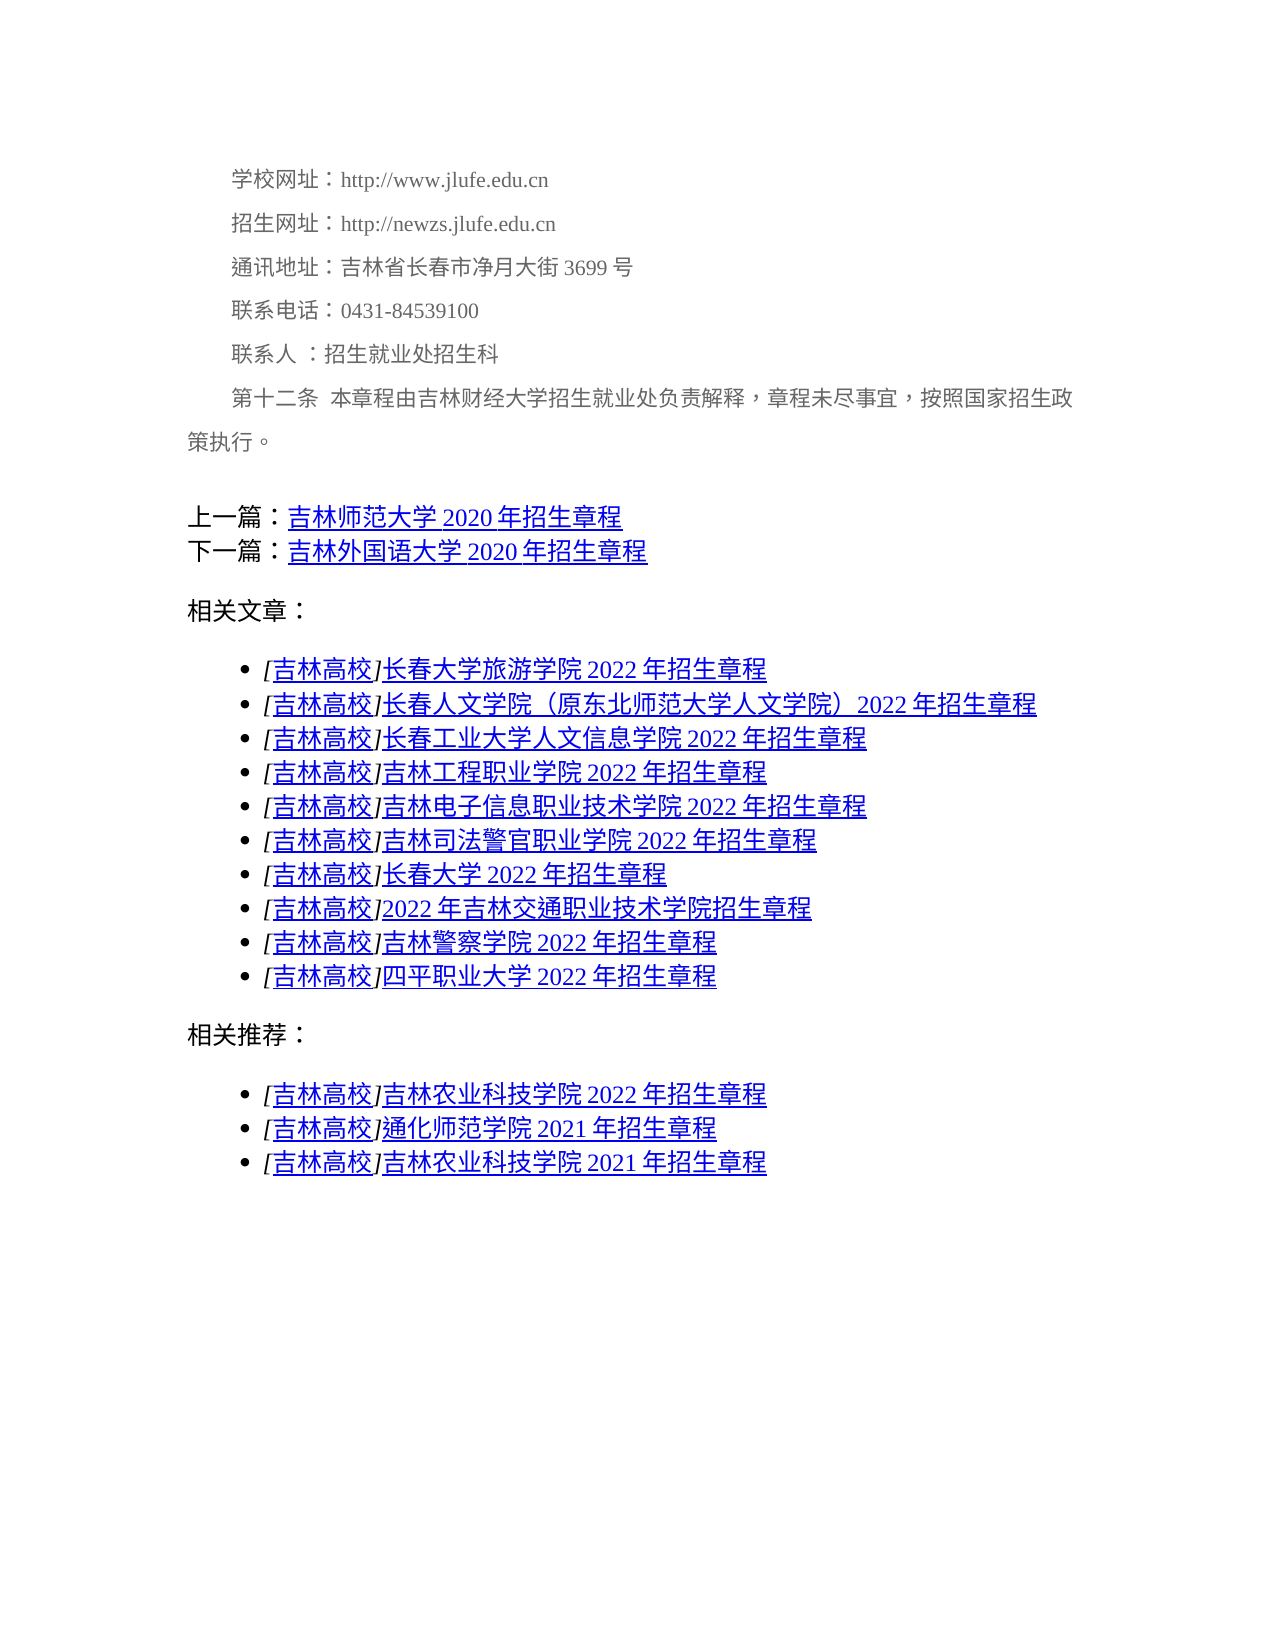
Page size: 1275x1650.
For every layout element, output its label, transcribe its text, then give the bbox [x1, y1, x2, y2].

list [吉林高校]吉林警察学院2022年招生章程 [241, 925, 1087, 959]
text 联系人 ：招生就业处招生科 [187, 325, 1087, 369]
text 相关推荐： [187, 1018, 1087, 1052]
text 招生网址：http://newzs.jlufe.edu.cn [187, 194, 1087, 237]
list [吉林高校]吉林司法警官职业学院2022年招生章程 [241, 822, 1087, 857]
text 联系电话：0431-84539100 [187, 281, 1087, 325]
list [吉林高校]长春人文学院（原东北师范大学人文学院）2022年招生章程 [241, 686, 1087, 720]
text 学校网址：http://www.jlufe.edu.cn [187, 150, 1087, 194]
list [吉林高校]吉林电子信息职业技术学院2022年招生章程 [241, 788, 1087, 822]
text 相关文章： [187, 593, 1087, 627]
list [吉林高校]四平职业大学2022年招生章程 [241, 959, 1087, 993]
text 上一篇：吉林师范大学2020年招生章程 下一篇：吉林外国语大学2020年招生章程 [187, 500, 1087, 568]
text 通讯地址：吉林省长春市净月大街3699号 [187, 237, 1087, 281]
list [吉林高校]长春大学2022年招生章程 [241, 857, 1087, 891]
text 第十二条 本章程由吉林财经大学招生就业处负责解释，章程未尽事宜，按照国家招生政策执行。 [187, 369, 1087, 456]
list [吉林高校]吉林农业科技学院2022年招生章程 [241, 1077, 1087, 1111]
list [吉林高校]通化师范学院2021年招生章程 [241, 1111, 1087, 1145]
list [吉林高校]吉林农业科技学院2021年招生章程 [241, 1145, 1087, 1179]
list [吉林高校]长春大学旅游学院2022年招生章程 [241, 652, 1087, 686]
list [吉林高校]长春工业大学人文信息学院2022年招生章程 [241, 720, 1087, 754]
list [吉林高校]2022年吉林交通职业技术学院招生章程 [241, 891, 1087, 925]
list [吉林高校]吉林工程职业学院2022年招生章程 [241, 754, 1087, 788]
